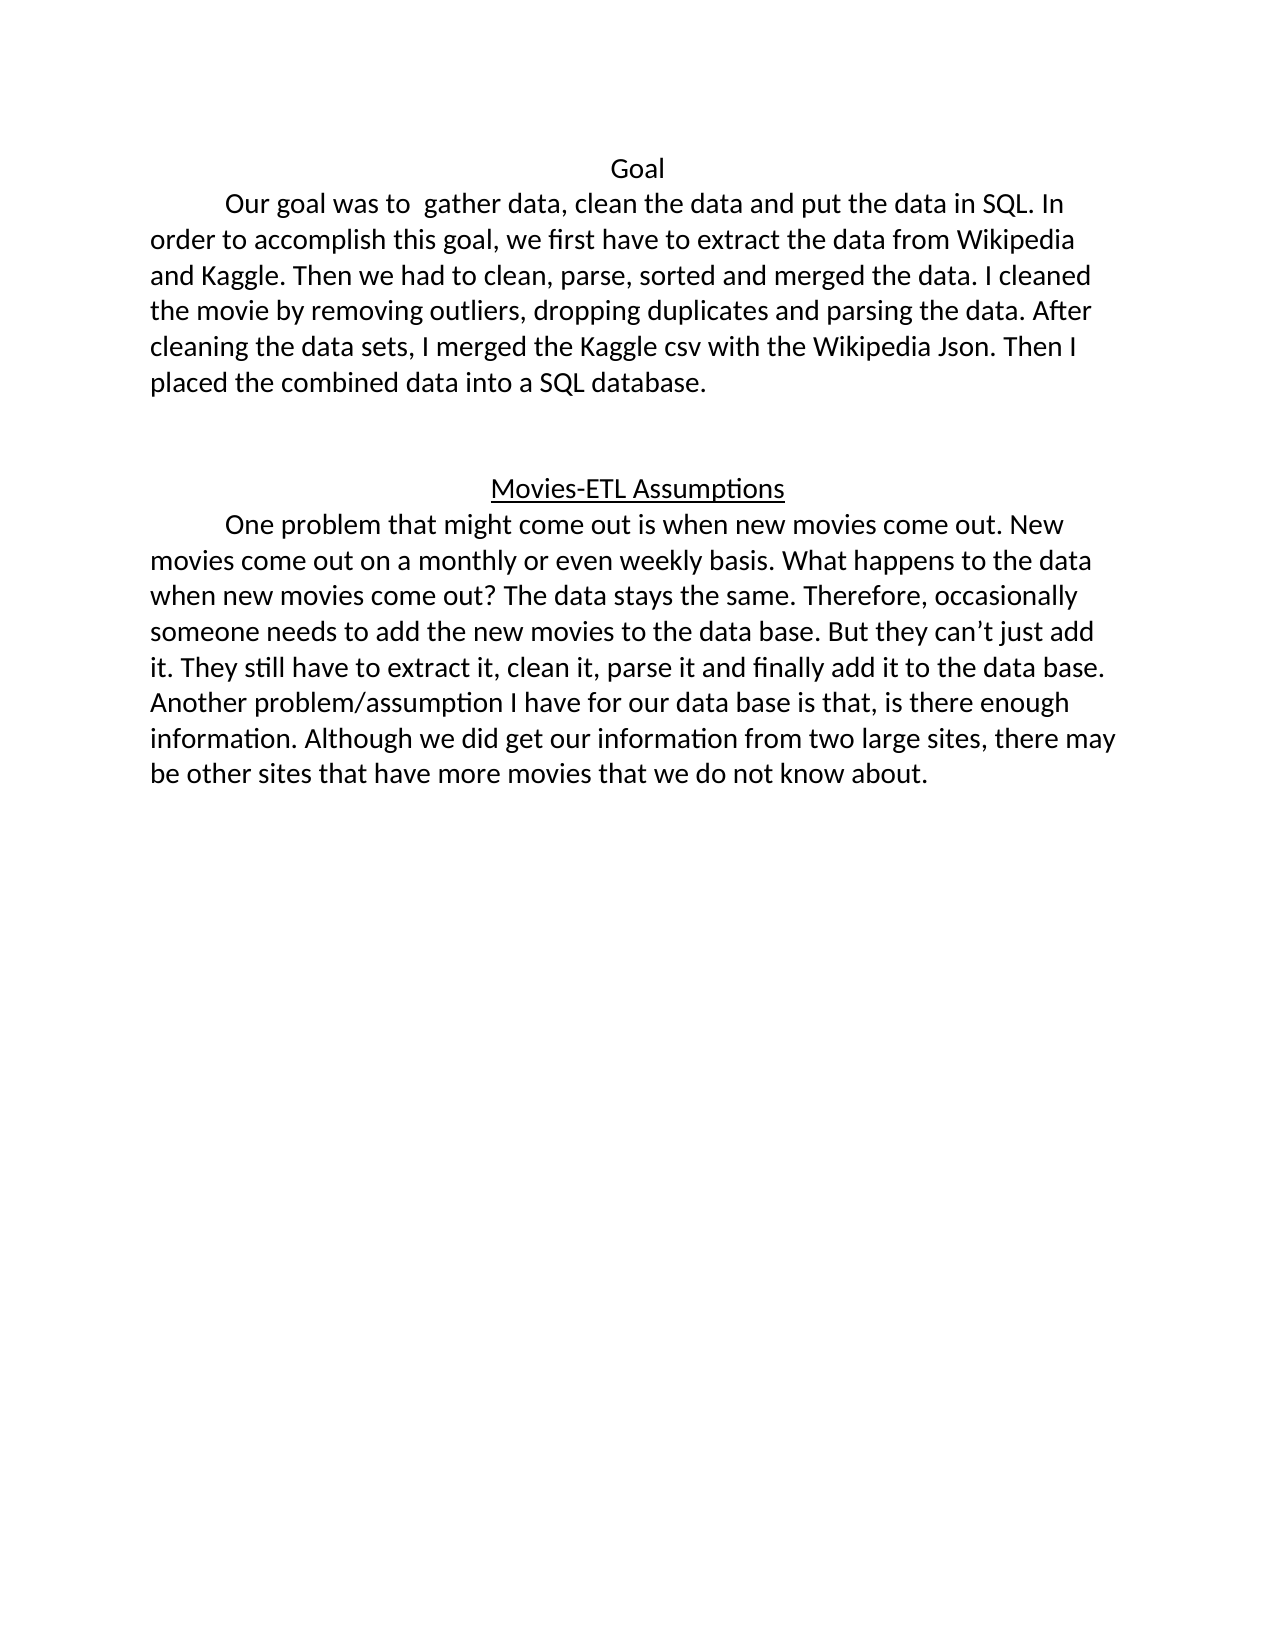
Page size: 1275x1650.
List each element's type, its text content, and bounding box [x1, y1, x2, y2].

text Goal [150, 150, 1125, 186]
text Movies-ETL Assumptions [150, 471, 1125, 506]
text Our goal was to gather data, clean the data and put the data in SQL. In order to accomplish this goal, we first have to extract the data from Wikipedia and Kaggle. Then we had to clean, parse, sorted and merged the data. I cleaned the movie by removing outliers, dropping duplicates and parsing the data. After cleaning the data sets, I merged the Kaggle csv with the Wikipedia Json. Then I placed the combined data into a SQL database. [150, 186, 1125, 399]
text Another problem/assumption I have for our data base is that, is there enough information. Although we did get our information from two large sites, there may be other sites that have more movies that we do not know about. [150, 684, 1125, 791]
text One problem that might come out is when new movies come out. New movies come out on a monthly or even weekly basis. What happens to the data when new movies come out? The data stays the same. Therefore, occasionally someone needs to add the new movies to the data base. But they can’t just add it. They still have to extract it, clean it, parse it and finally add it to the data base. [150, 506, 1125, 684]
